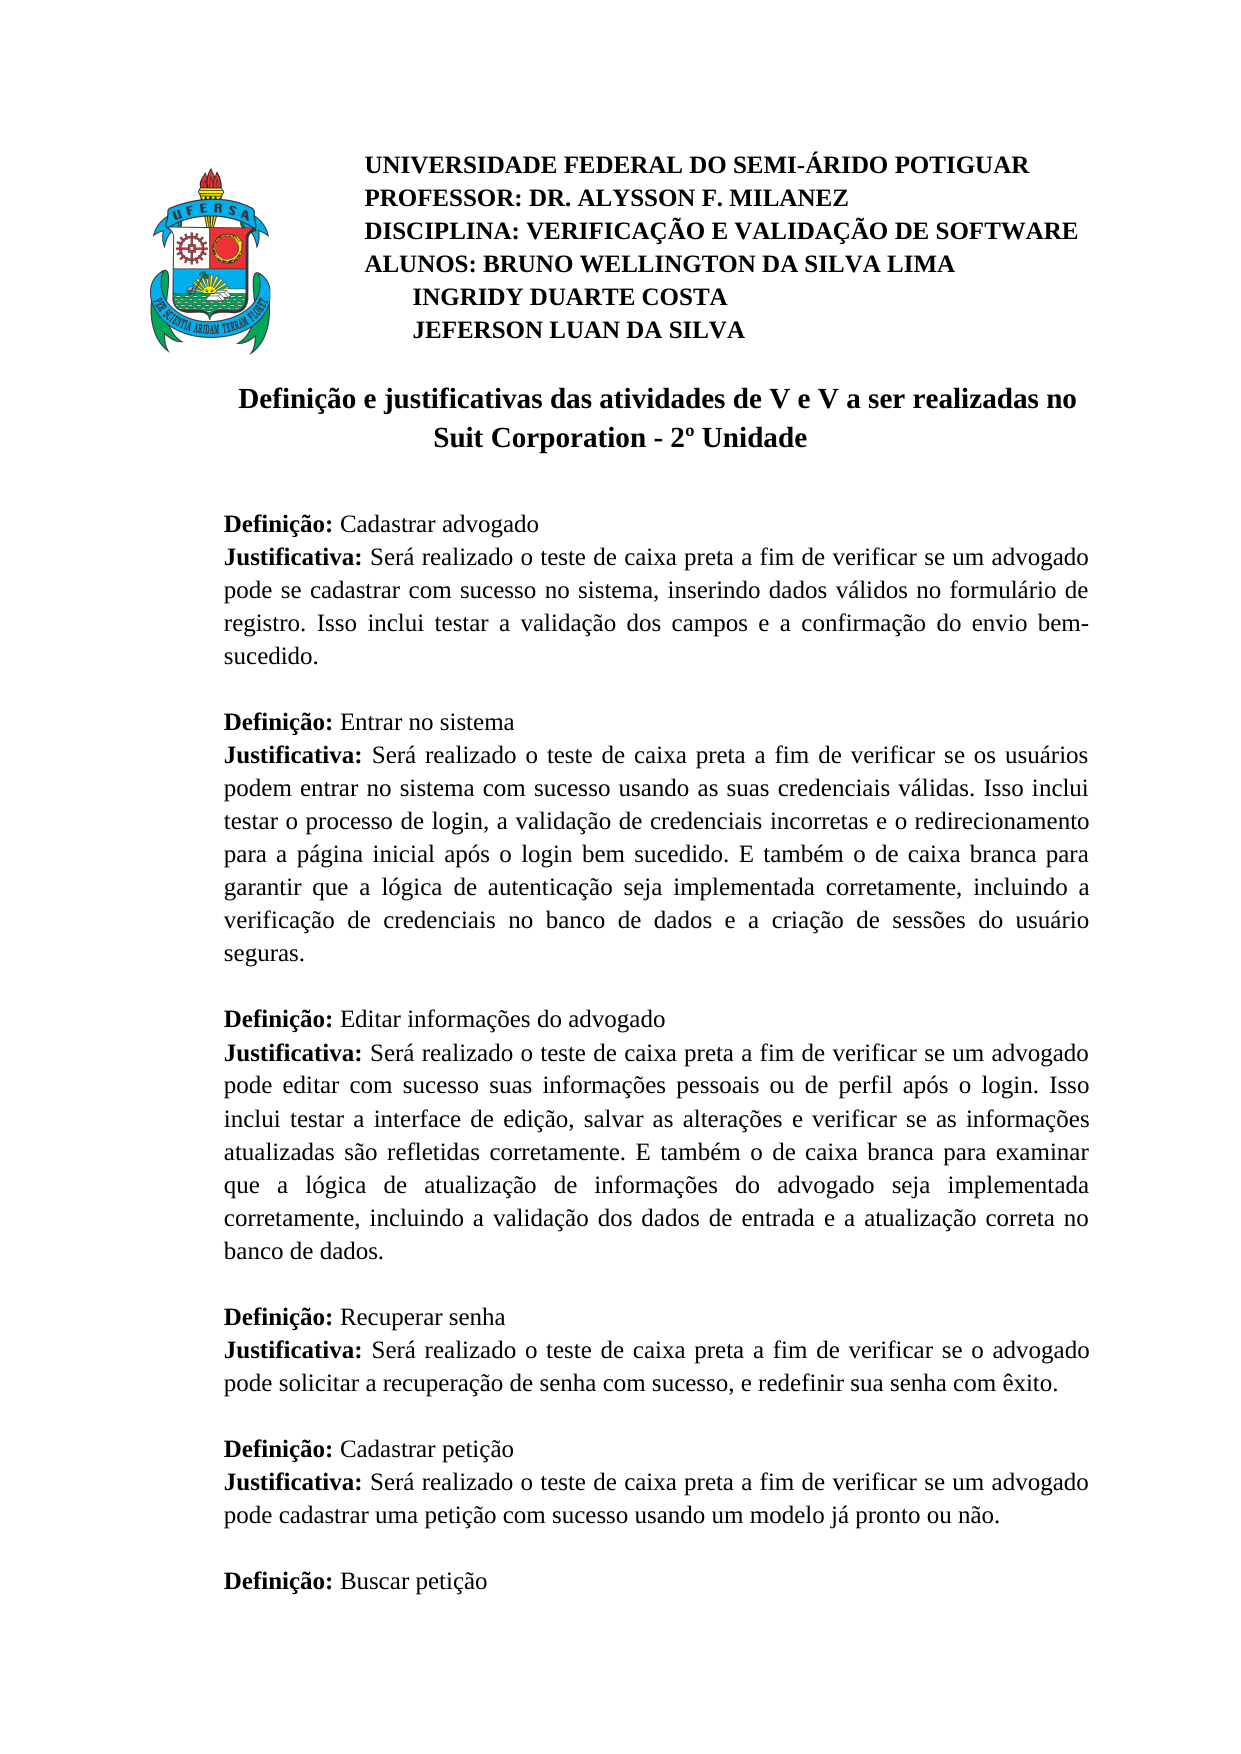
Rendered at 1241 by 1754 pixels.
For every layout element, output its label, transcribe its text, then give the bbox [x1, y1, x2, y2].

text Definição: Entrar no sistema [224, 707, 1090, 736]
text Justificativa: Será realizado o teste de caixa preta a fim de verificar se um advogado pode cadastrar uma petição com sucesso usando um modelo já pronto ou não. [224, 1467, 1090, 1529]
text Justificativa: Será realizado o teste de caixa preta a fim de verificar se um advogado pode se cadastrar com sucesso no sistema, inserindo dados válidos no formulário de registro. Isso inclui testar a validação dos campos e a confirmação do envio bem-sucedido. [224, 542, 1090, 670]
text Definição: Recuperar senha [224, 1302, 1090, 1331]
text Definição: Cadastrar advogado [224, 509, 1090, 538]
text Definição: Buscar petição [224, 1566, 1090, 1595]
text Definição e justificativas das atividades de V e V a ser realizadas no Suit Corporation - 2º Unidade [150, 381, 1090, 453]
text Definição: Editar informações do advogado [224, 1004, 1090, 1033]
text Justificativa: Será realizado o teste de caixa preta a fim de verificar se os usuários podem entrar no sistema com sucesso usando as suas credenciais válidas. Isso inclui testar o processo de login, a validação de credenciais incorretas e o redirecionamento para a página inicial após o login bem sucedido. E também o de caixa branca para garantir que a lógica de autenticação seja implementada corretamente, incluindo a verificação de credenciais no banco de dados e a criação de sessões do usuário seguras. [224, 740, 1090, 967]
picture [150, 168, 271, 322]
text Justificativa: Será realizado o teste de caixa preta a fim de verificar se o advogado pode solicitar a recuperação de senha com sucesso, e redefinir sua senha com êxito. [224, 1335, 1090, 1397]
text Definição: Cadastrar petição [224, 1434, 1090, 1463]
text INGRIDY DUARTE COSTA [375, 282, 1090, 311]
text DISCIPLINA: VERIFICAÇÃO E VALIDAÇÃO DE SOFTWARE [271, 216, 1090, 245]
text PROFESSOR: DR. ALYSSON F. MILANEZ [271, 183, 1090, 212]
text UNIVERSIDADE FEDERAL DO SEMI-ÁRIDO POTIGUAR [150, 150, 1090, 179]
picture [150, 298, 271, 355]
text ALUNOS: BRUNO WELLINGTON DA SILVA LIMA [271, 249, 1090, 278]
text JEFERSON LUAN DA SILVA [375, 315, 1090, 344]
text Justificativa: Será realizado o teste de caixa preta a fim de verificar se um advogado pode editar com sucesso suas informações pessoais ou de perfil após o login. Isso inclui testar a interface de edição, salvar as alterações e verificar se as informações atualizadas são refletidas corretamente. E também o de caixa branca para examinar que a lógica de atualização de informações do advogado seja implementada corretamente, incluindo a validação dos dados de entrada e a atualização correta no banco de dados. [224, 1038, 1090, 1264]
